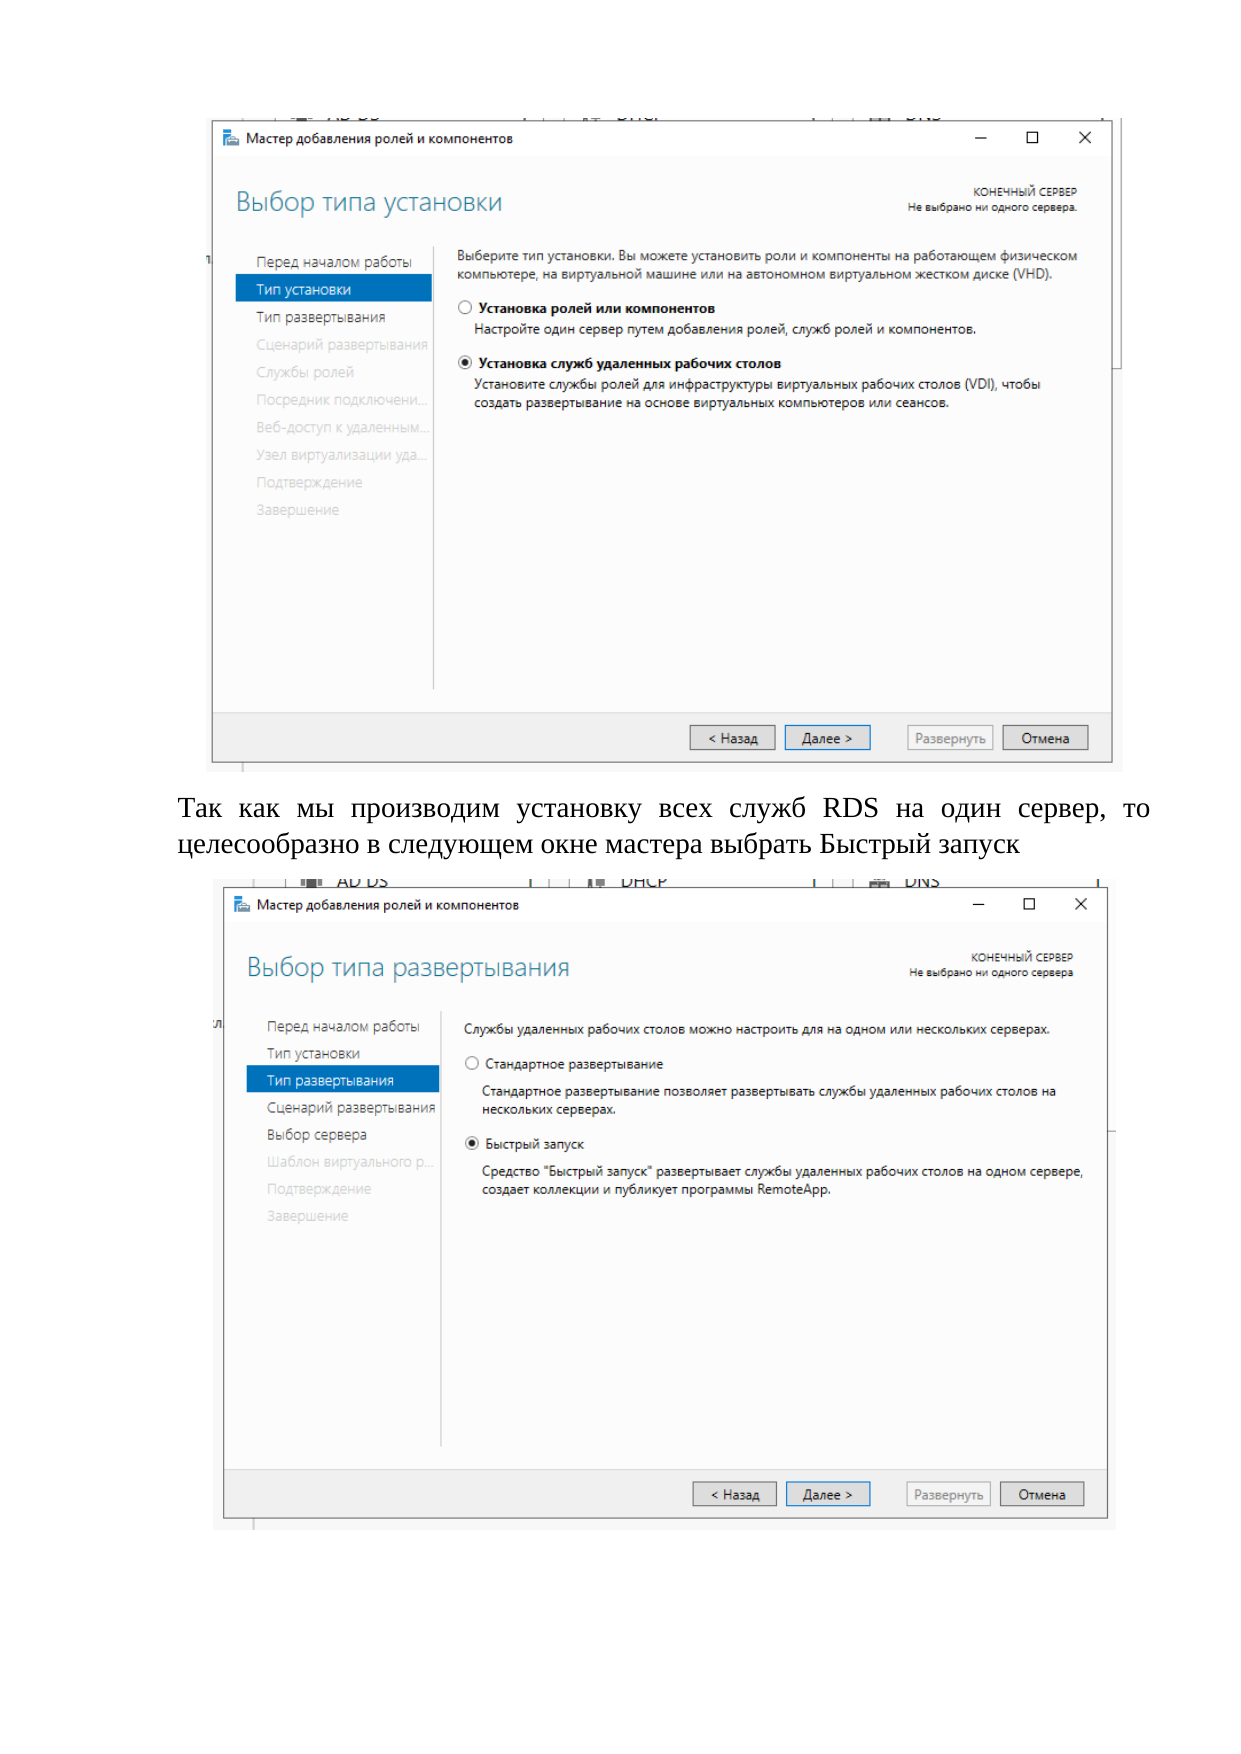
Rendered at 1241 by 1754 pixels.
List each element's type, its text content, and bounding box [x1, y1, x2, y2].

picture [206, 118, 1123, 772]
picture [213, 879, 1116, 1530]
text Так как мы производим установку всех служб RDS на один сервер, то целесообразно в следующем окне мастера выбрать Быстрый запуск [177, 790, 1152, 860]
